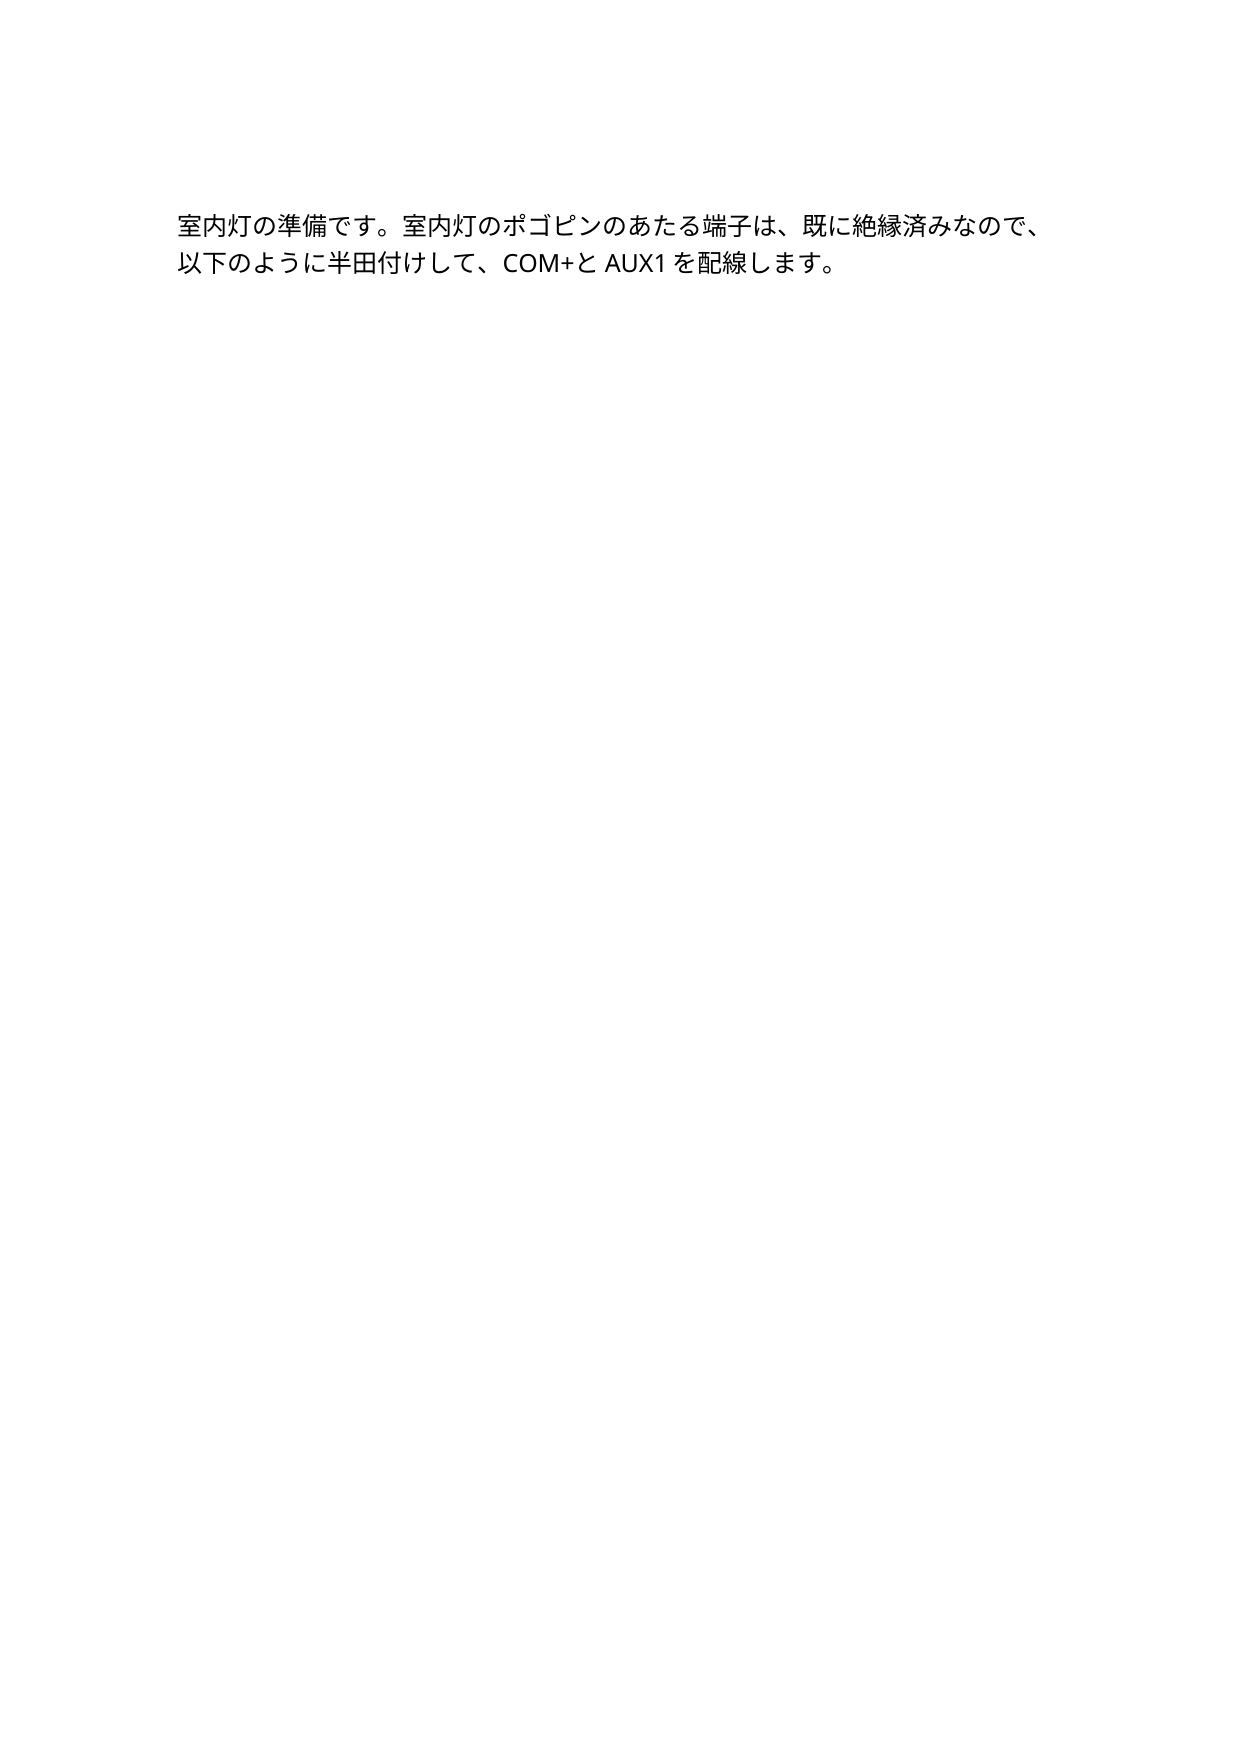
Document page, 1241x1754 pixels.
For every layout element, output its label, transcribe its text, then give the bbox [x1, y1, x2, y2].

text 室内灯の準備です。室内灯のポゴピンのあたる端子は、既に絶縁済みなので、以下のように半田付けして、COM+とAUX1を配線します。 [177, 207, 1063, 279]
